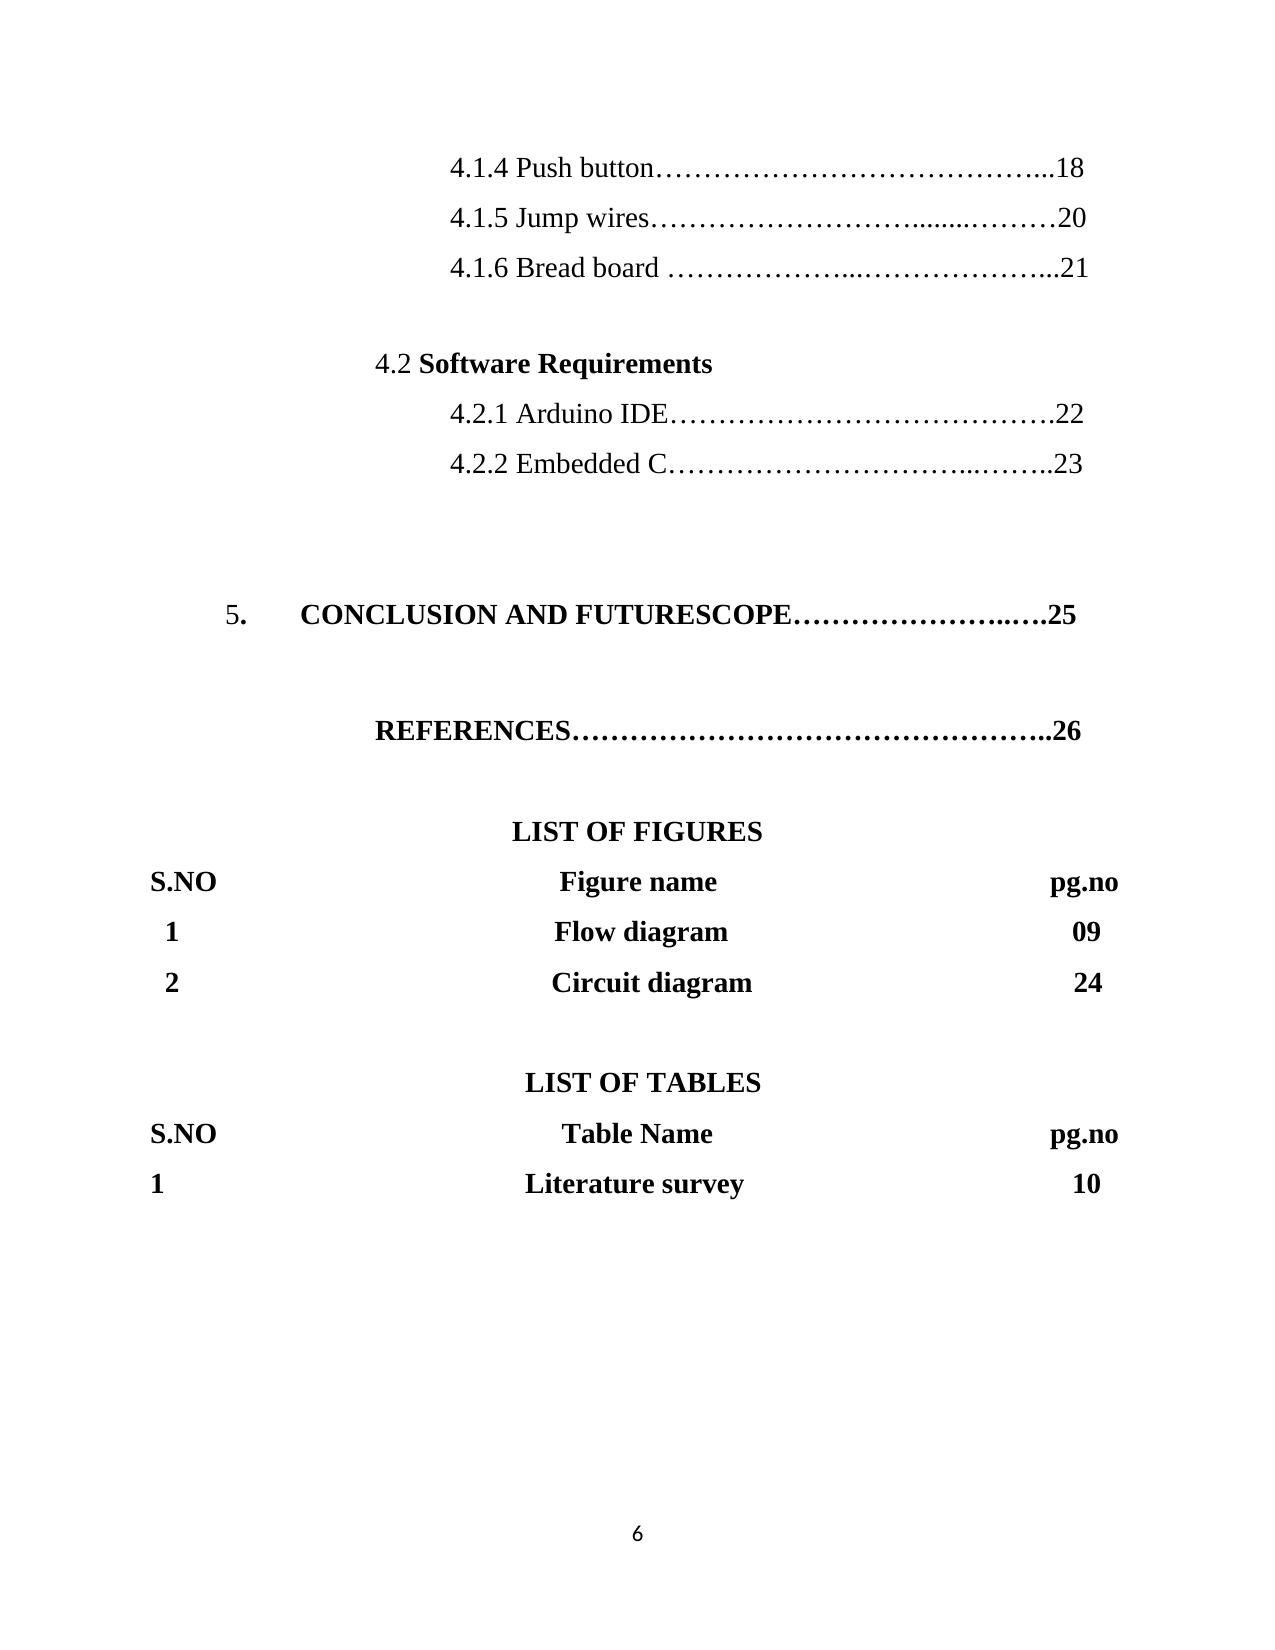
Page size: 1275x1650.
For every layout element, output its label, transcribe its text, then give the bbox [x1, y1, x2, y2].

text 4.2.1 Arduino IDE………………………………….22 [150, 396, 1125, 429]
text LIST OF FIGURES [150, 814, 1125, 847]
text 1 Literature survey 10 [150, 1166, 1125, 1199]
text S.NO Table Name pg.no [150, 1116, 1125, 1149]
text 4.1.4 Push button…………………………………...18 [150, 150, 1125, 183]
text LIST OF TABLES [150, 1065, 1125, 1099]
text 2 Circuit diagram 24 [150, 965, 1125, 998]
text 4.1.5 Jump wires………………………........………20 [150, 200, 1125, 234]
text 5. CONCLUSION AND FUTURESCOPE…………………..….25 [150, 597, 1125, 631]
text 4.1.6 Bread board ………………...………………...21 [150, 251, 1125, 284]
text 1 Flow diagram 09 [150, 914, 1125, 948]
text REFERENCES…………………………………………..26 [150, 713, 1125, 747]
text 4.2 Software Requirements [150, 346, 1125, 379]
text 4.2.2 Embedded C…………………………...……..23 [150, 446, 1125, 480]
text S.NO Figure name pg.no [150, 864, 1125, 898]
